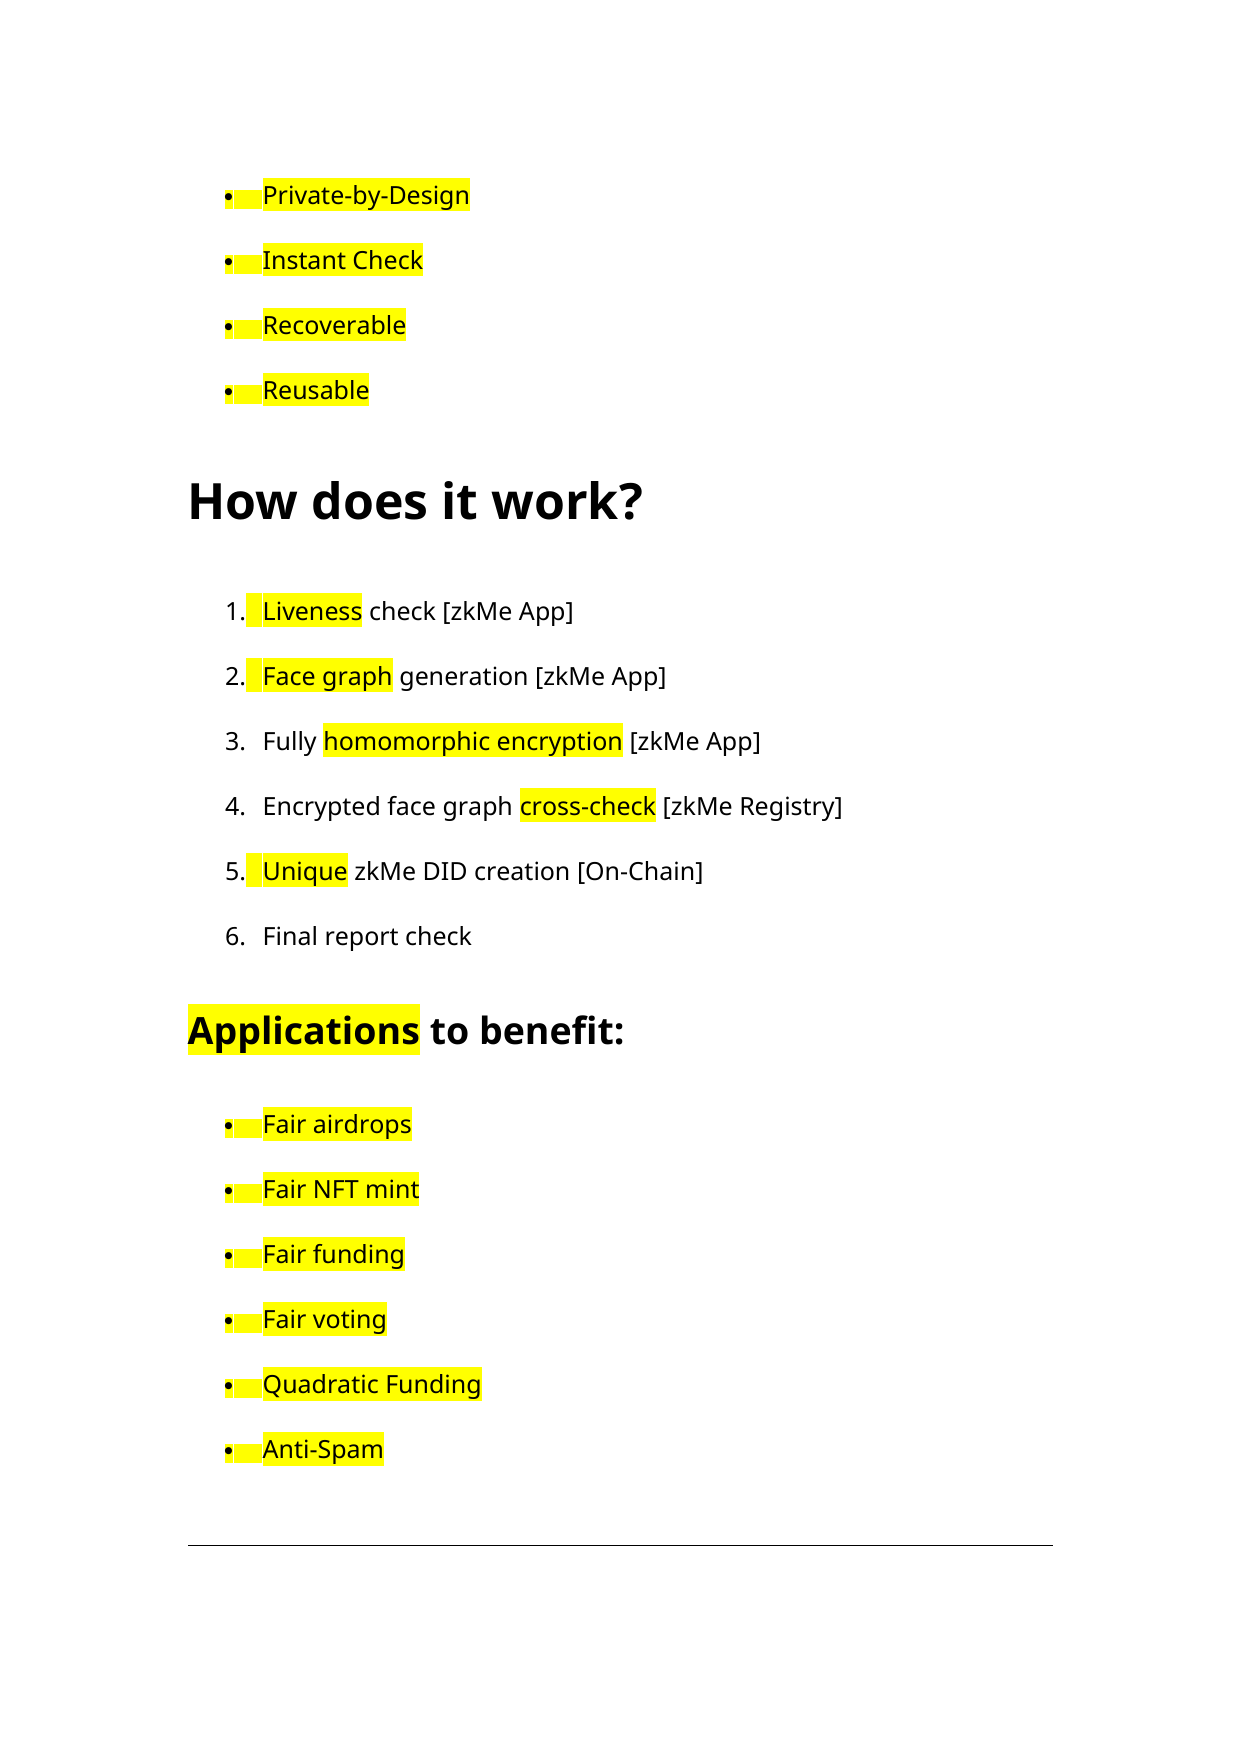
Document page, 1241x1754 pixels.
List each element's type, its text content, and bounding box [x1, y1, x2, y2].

list Instant Check [225, 227, 1053, 292]
list Final report check [225, 903, 1053, 968]
list Private-by-Design [225, 162, 1053, 227]
list Reusable [225, 357, 1053, 422]
list Fair airdrops [225, 1091, 1053, 1156]
list Encrypted face graph cross-check [zkMe Registry] [225, 773, 1053, 838]
list Fair NFT mint [225, 1156, 1053, 1221]
text Applications to benefit: [187, 997, 1053, 1062]
list Fully homomorphic encryption [zkMe App] [225, 708, 1053, 773]
list Unique zkMe DID creation [On-Chain] [225, 838, 1053, 903]
list Liveness check [zkMe App] [225, 578, 1053, 643]
list Fair funding [225, 1221, 1053, 1286]
list Fair voting [225, 1286, 1053, 1351]
list Quadratic Funding [225, 1351, 1053, 1416]
text How does it work? [187, 451, 1053, 549]
list Anti-Spam [225, 1416, 1053, 1481]
list Recoverable [225, 292, 1053, 357]
list Face graph generation [zkMe App] [225, 643, 1053, 708]
